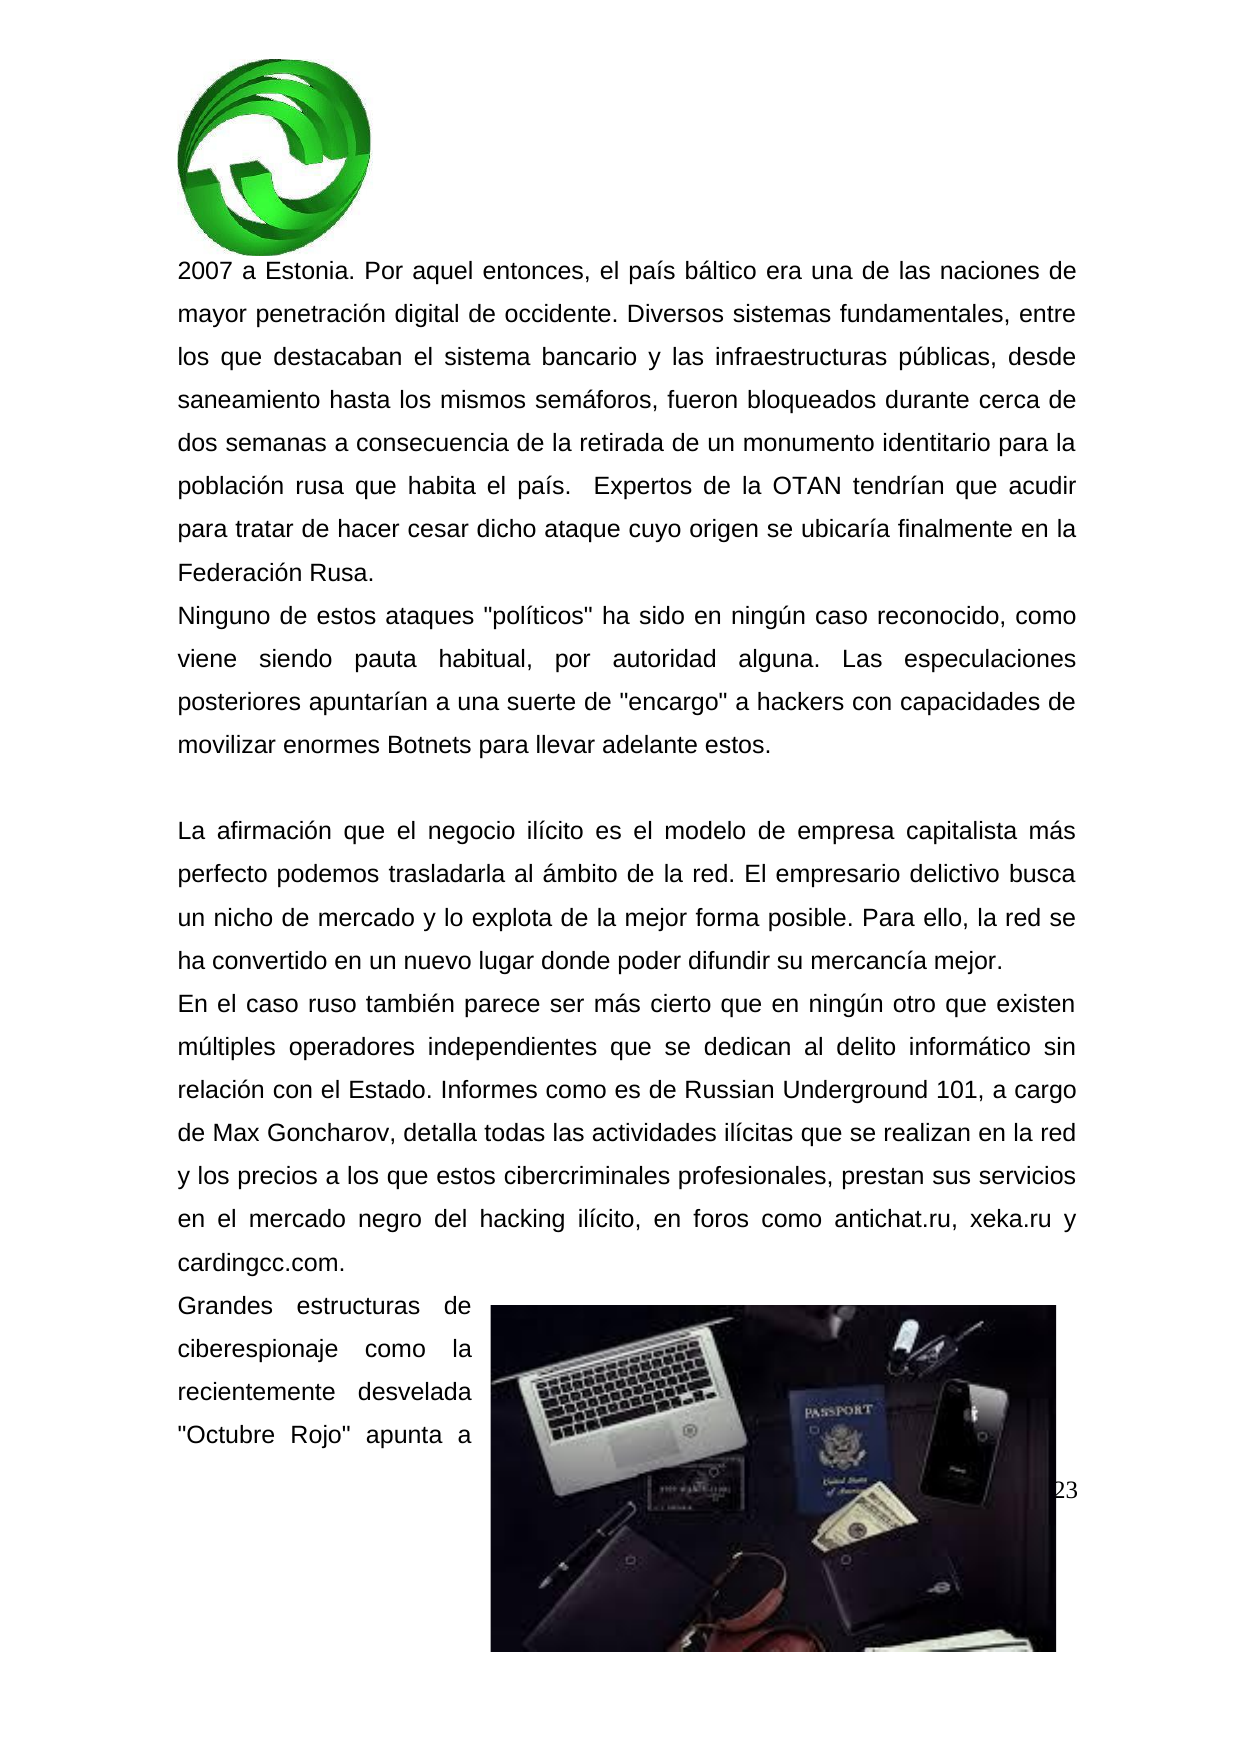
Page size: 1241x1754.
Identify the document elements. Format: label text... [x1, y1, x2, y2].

text La afirmación que el negocio ilícito es el modelo de empresa capitalista más perfecto podemos trasladarla al ámbito de la red. El empresario delictivo busca un nicho de mercado y lo explota de la mejor forma posible. Para ello, la red se ha convertido en un nuevo lugar donde poder difundir su mercancía mejor. [177, 816, 1078, 974]
text Ninguno de estos ataques "políticos" ha sido en ningún caso reconocido, como viene siendo pauta habitual, por autoridad alguna. Las especulaciones posteriores apuntarían a una suerte de "encargo" a hackers con capacidades de movilizar enormes Botnets para llevar adelante estos. [177, 601, 1078, 759]
text En el caso ruso también parece ser más cierto que en ningún otro que existen múltiples operadores independientes que se dedican al delito informático sin relación con el Estado. Informes como es de Russian Underground 101, a cargo de Max Goncharov, detalla todas las actividades ilícitas que se realizan en la red y los precios a los que estos cibercriminales profesionales, prestan sus servicios en el mercado negro del hacking ilícito, en foros como antichat.ru, xeka.ru y cardingcc.com. [177, 989, 1078, 1276]
picture [490, 1305, 1057, 1652]
picture [177, 59, 441, 256]
